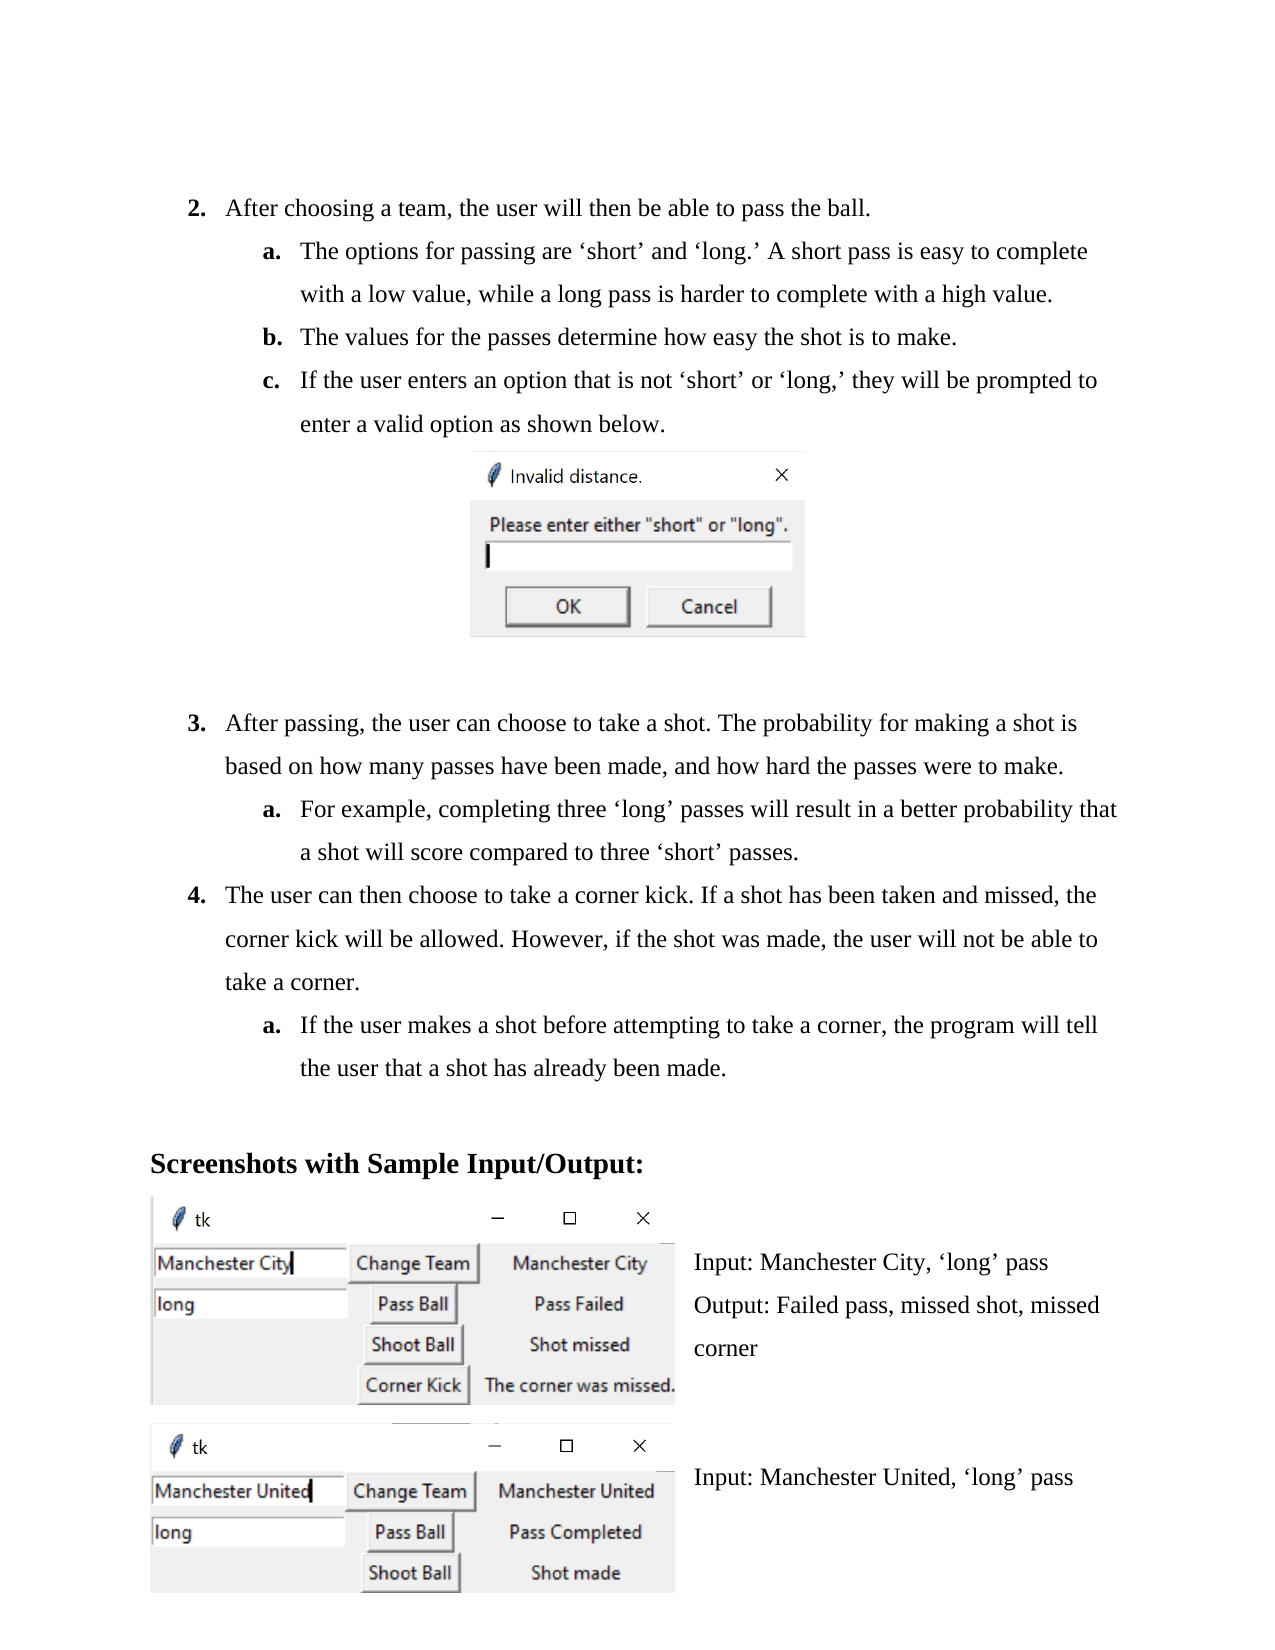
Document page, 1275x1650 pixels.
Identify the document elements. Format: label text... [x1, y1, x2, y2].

picture [469, 451, 806, 637]
text Input: Manchester City, ‘long’ pass [675, 1247, 1125, 1276]
picture [150, 1196, 675, 1405]
list The options for passing are ‘short’ and ‘long.’ A short pass is easy to complete with a low value, while a long pass is harder to complete with a high value. [262, 236, 1125, 308]
text Screenshots with Sample Input/Output: [150, 1147, 1125, 1180]
list If the user makes a shot before attempting to take a corner, the program will tell the user that a shot has already been made. [262, 1010, 1125, 1082]
list After choosing a team, the user will then be able to pass the ball. [187, 193, 1125, 222]
picture [150, 1423, 675, 1593]
list The values for the passes determine how easy the shot is to make. [262, 322, 1125, 351]
list After passing, the user can choose to take a shot. The probability for making a shot is based on how many passes have been made, and how hard the passes were to make. [187, 708, 1125, 780]
text Input: Manchester United, ‘long’ pass [675, 1462, 1125, 1490]
list If the user enters an option that is not ‘short’ or ‘long,’ they will be prompted to enter a valid option as shown below. [262, 366, 1125, 437]
text Output: Failed pass, missed shot, missed corner [675, 1290, 1125, 1362]
list The user can then choose to take a corner kick. If a shot has been taken and missed, the corner kick will be allowed. However, if the shot was made, the user will not be able to take a corner. [187, 881, 1125, 996]
list For example, completing three ‘long’ passes will result in a better probability that a shot will score compared to three ‘short’ passes. [262, 794, 1125, 866]
